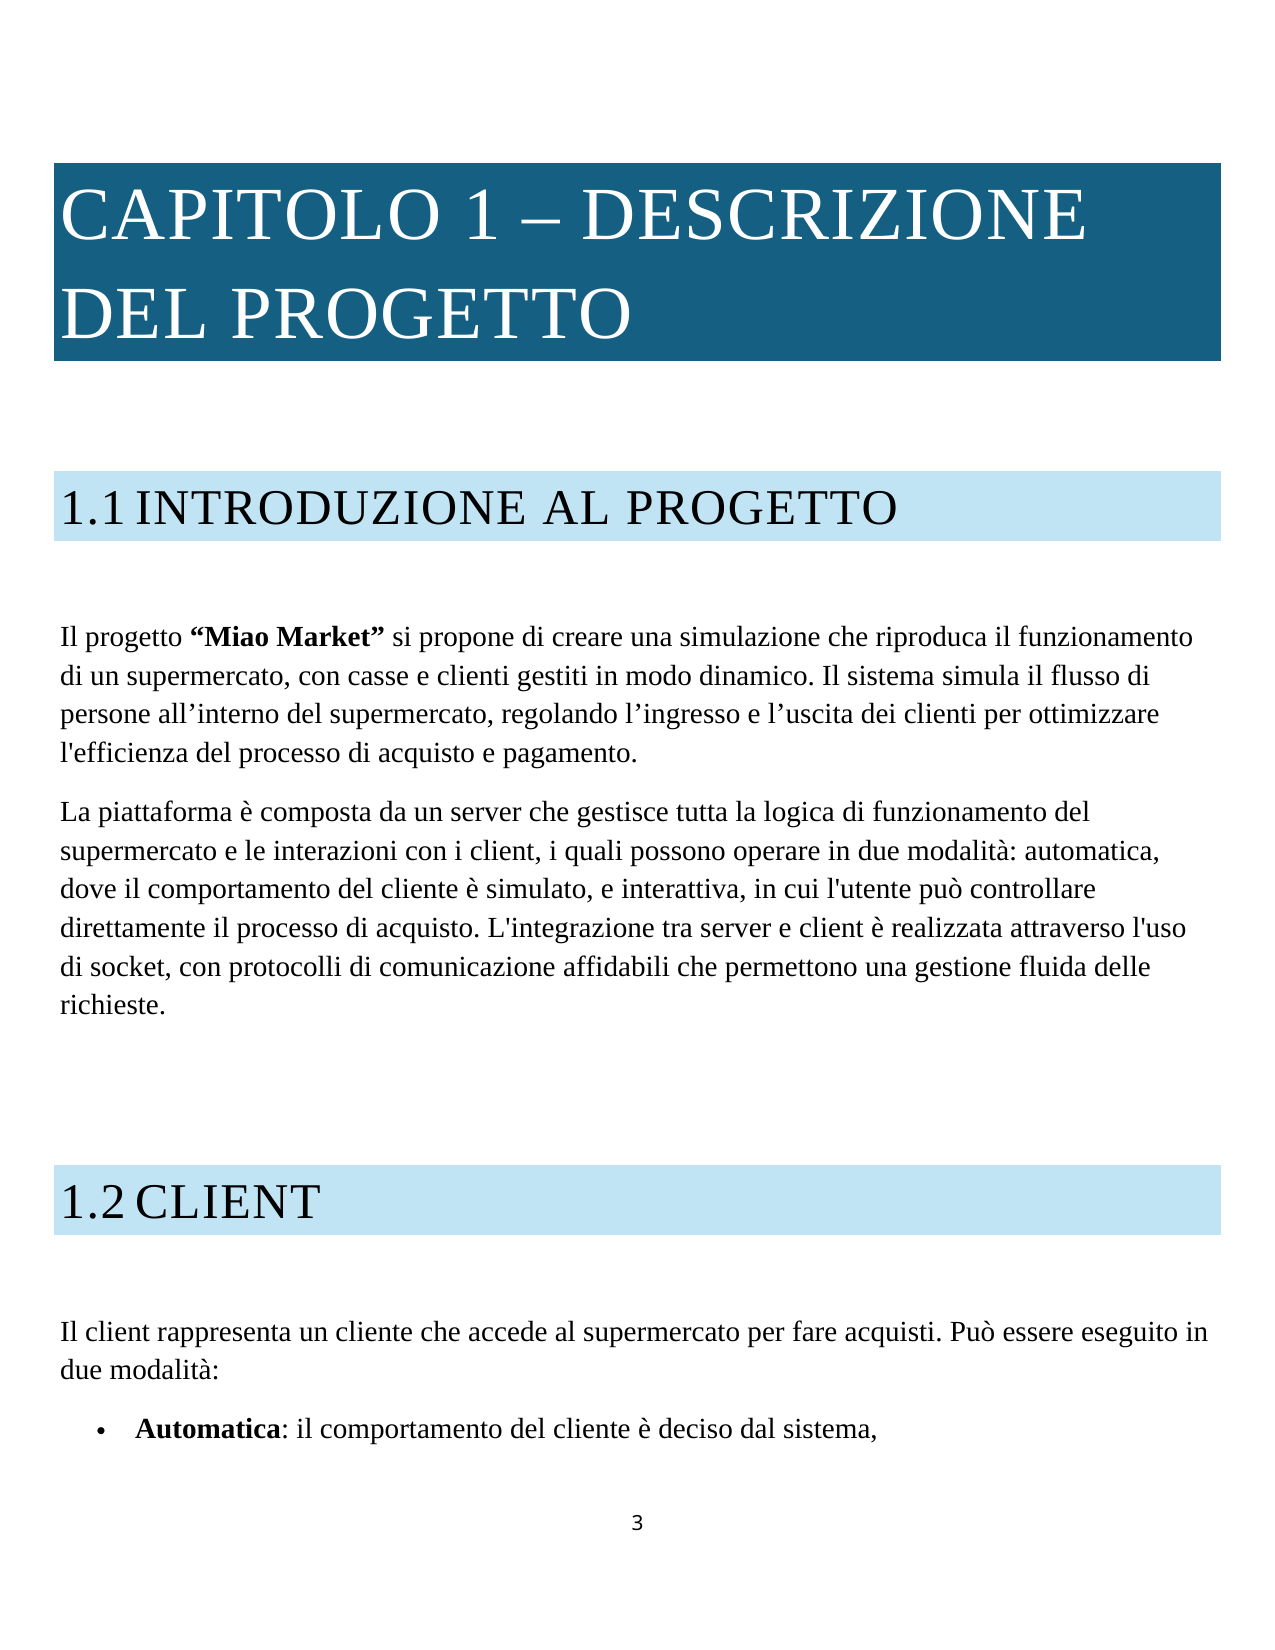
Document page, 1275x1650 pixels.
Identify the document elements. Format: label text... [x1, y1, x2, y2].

list Automatica: il comportamento del cliente è deciso dal sistema, [97, 1412, 1215, 1445]
subtitle 1.2 Client [60, 1172, 1215, 1229]
subtitle Introduzione al progetto [60, 478, 1215, 535]
text Il client rappresenta un cliente che accede al supermercato per fare acquisti. Può essere eseguito in due modalità: [60, 1314, 1215, 1386]
subtitle Capitolo 1 – Descrizione del progetto [60, 169, 1215, 355]
text Il progetto “Miao Market” si propone di creare una simulazione che riproduca il funzionamento di un supermercato, con casse e clienti gestiti in modo dinamico. Il sistema simula il flusso di persone all’interno del supermercato, regolando l’ingresso e l’uscita dei clienti per ottimizzare l'efficienza del processo di acquisto e pagamento. [60, 619, 1215, 769]
text La piattaforma è composta da un server che gestisce tutta la logica di funzionamento del supermercato e le interazioni con i client, i quali possono operare in due modalità: automatica, dove il comportamento del cliente è simulato, e interattiva, in cui l'utente può controllare direttamente il processo di acquisto. L'integrazione tra server e client è realizzata attraverso l'uso di socket, con protocolli di comunicazione affidabili che permettono una gestione fluida delle richieste. [60, 794, 1215, 1021]
